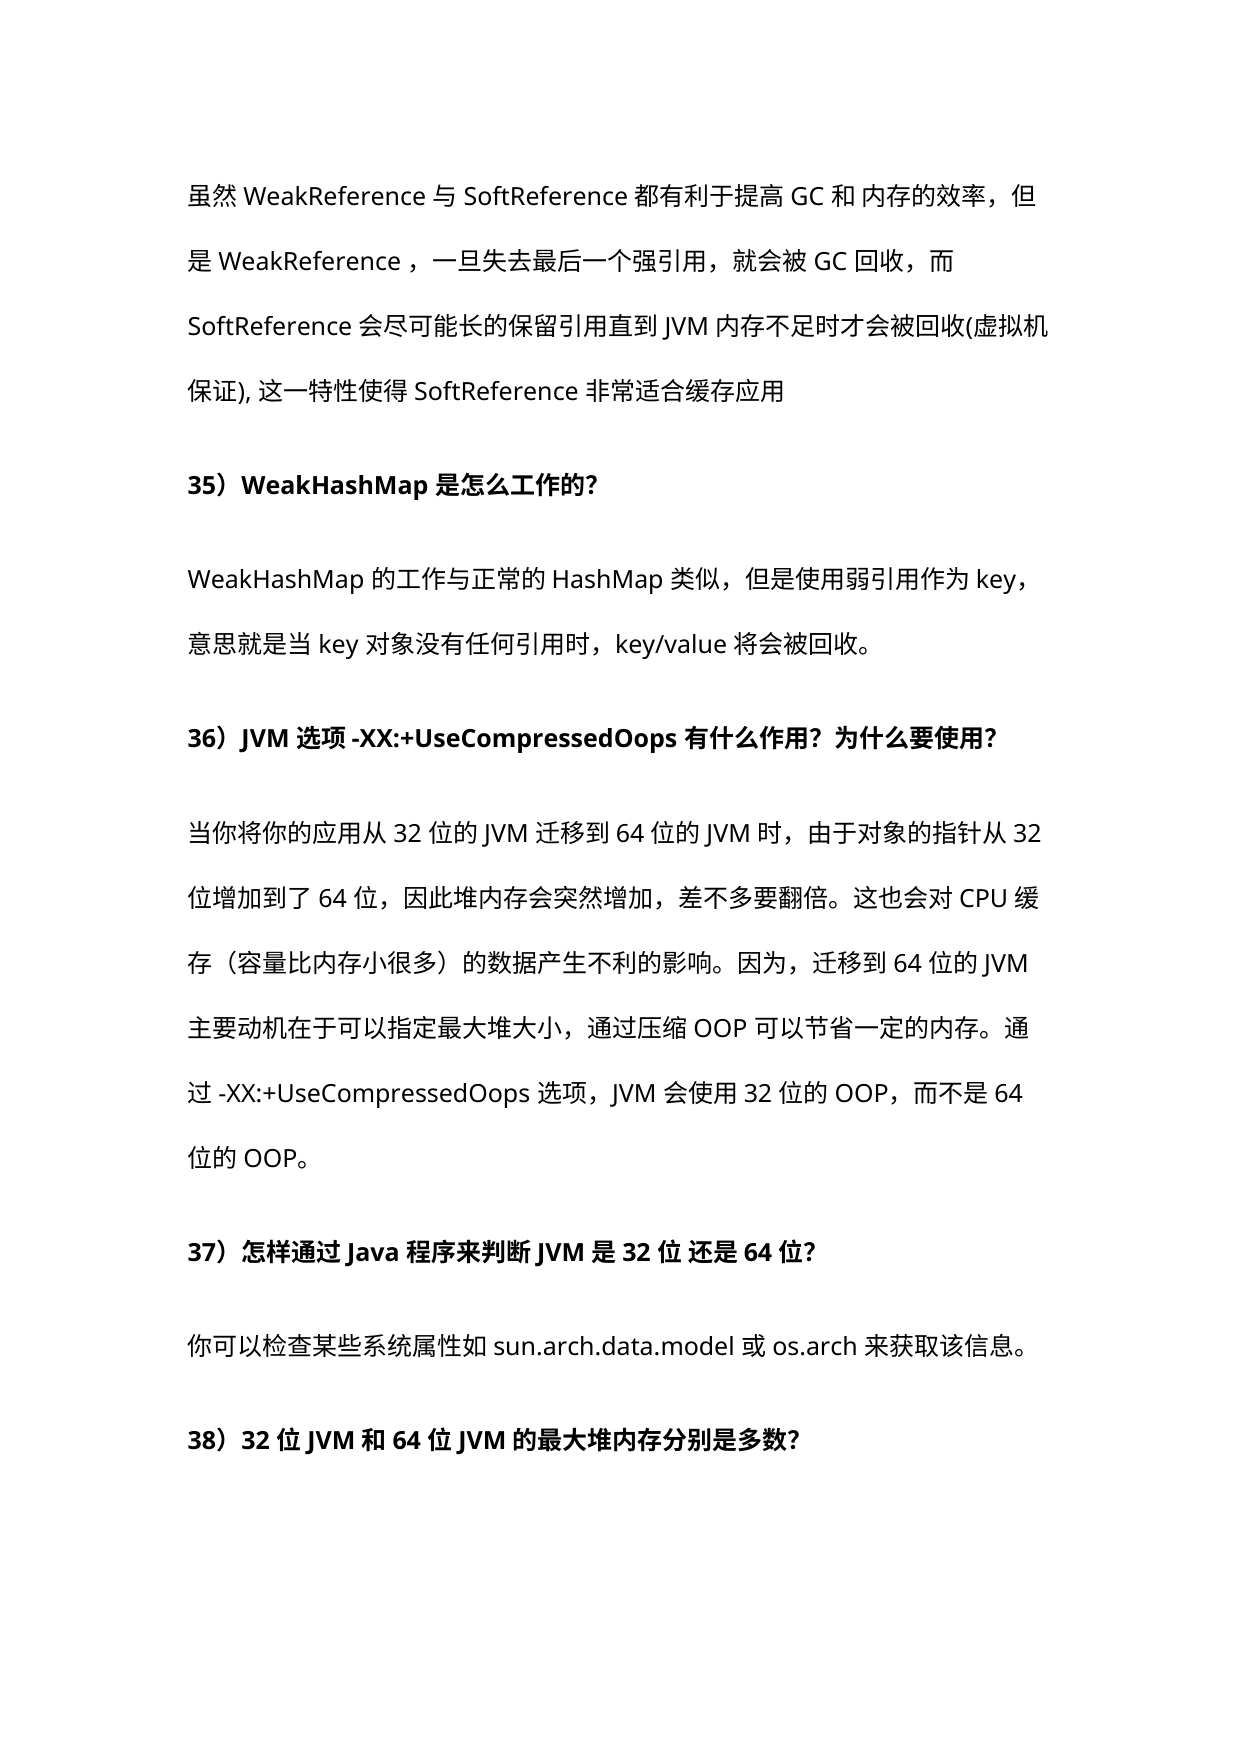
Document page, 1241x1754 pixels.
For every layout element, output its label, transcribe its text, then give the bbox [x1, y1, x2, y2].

text 当你将你的应用从 32 位的 JVM 迁移到 64 位的 JVM 时，由于对象的指针从 32 位增加到了 64 位，因此堆内存会突然增加，差不多要翻倍。这也会对 CPU 缓存（容量比内存小很多）的数据产生不利的影响。因为，迁移到 64 位的 JVM 主要动机在于可以指定最大堆大小，通过压缩 OOP 可以节省一定的内存。通过 -XX:+UseCompressedOops 选项，JVM 会使用 32 位的 OOP，而不是 64 位的 OOP。 [187, 799, 1053, 1189]
text 37）怎样通过 Java 程序来判断 JVM 是 32 位 还是 64 位？ [187, 1218, 1053, 1283]
text 38）32 位 JVM 和 64 位 JVM 的最大堆内存分别是多数？ [187, 1406, 1053, 1471]
text 你可以检查某些系统属性如 sun.arch.data.model 或 os.arch 来获取该信息。 [187, 1312, 1053, 1377]
text WeakHashMap 的工作与正常的 HashMap 类似，但是使用弱引用作为 key，意思就是当 key 对象没有任何引用时，key/value 将会被回收。 [187, 545, 1053, 675]
text 虽然 WeakReference 与 SoftReference 都有利于提高 GC 和 内存的效率，但是 WeakReference ，一旦失去最后一个强引用，就会被 GC 回收，而 SoftReference 会尽可能长的保留引用直到 JVM 内存不足时才会被回收(虚拟机保证), 这一特性使得 SoftReference 非常适合缓存应用 [187, 162, 1053, 422]
text 36）JVM 选项 -XX:+UseCompressedOops 有什么作用？为什么要使用？ [187, 704, 1053, 769]
text 35）WeakHashMap 是怎么工作的？ [187, 451, 1053, 516]
